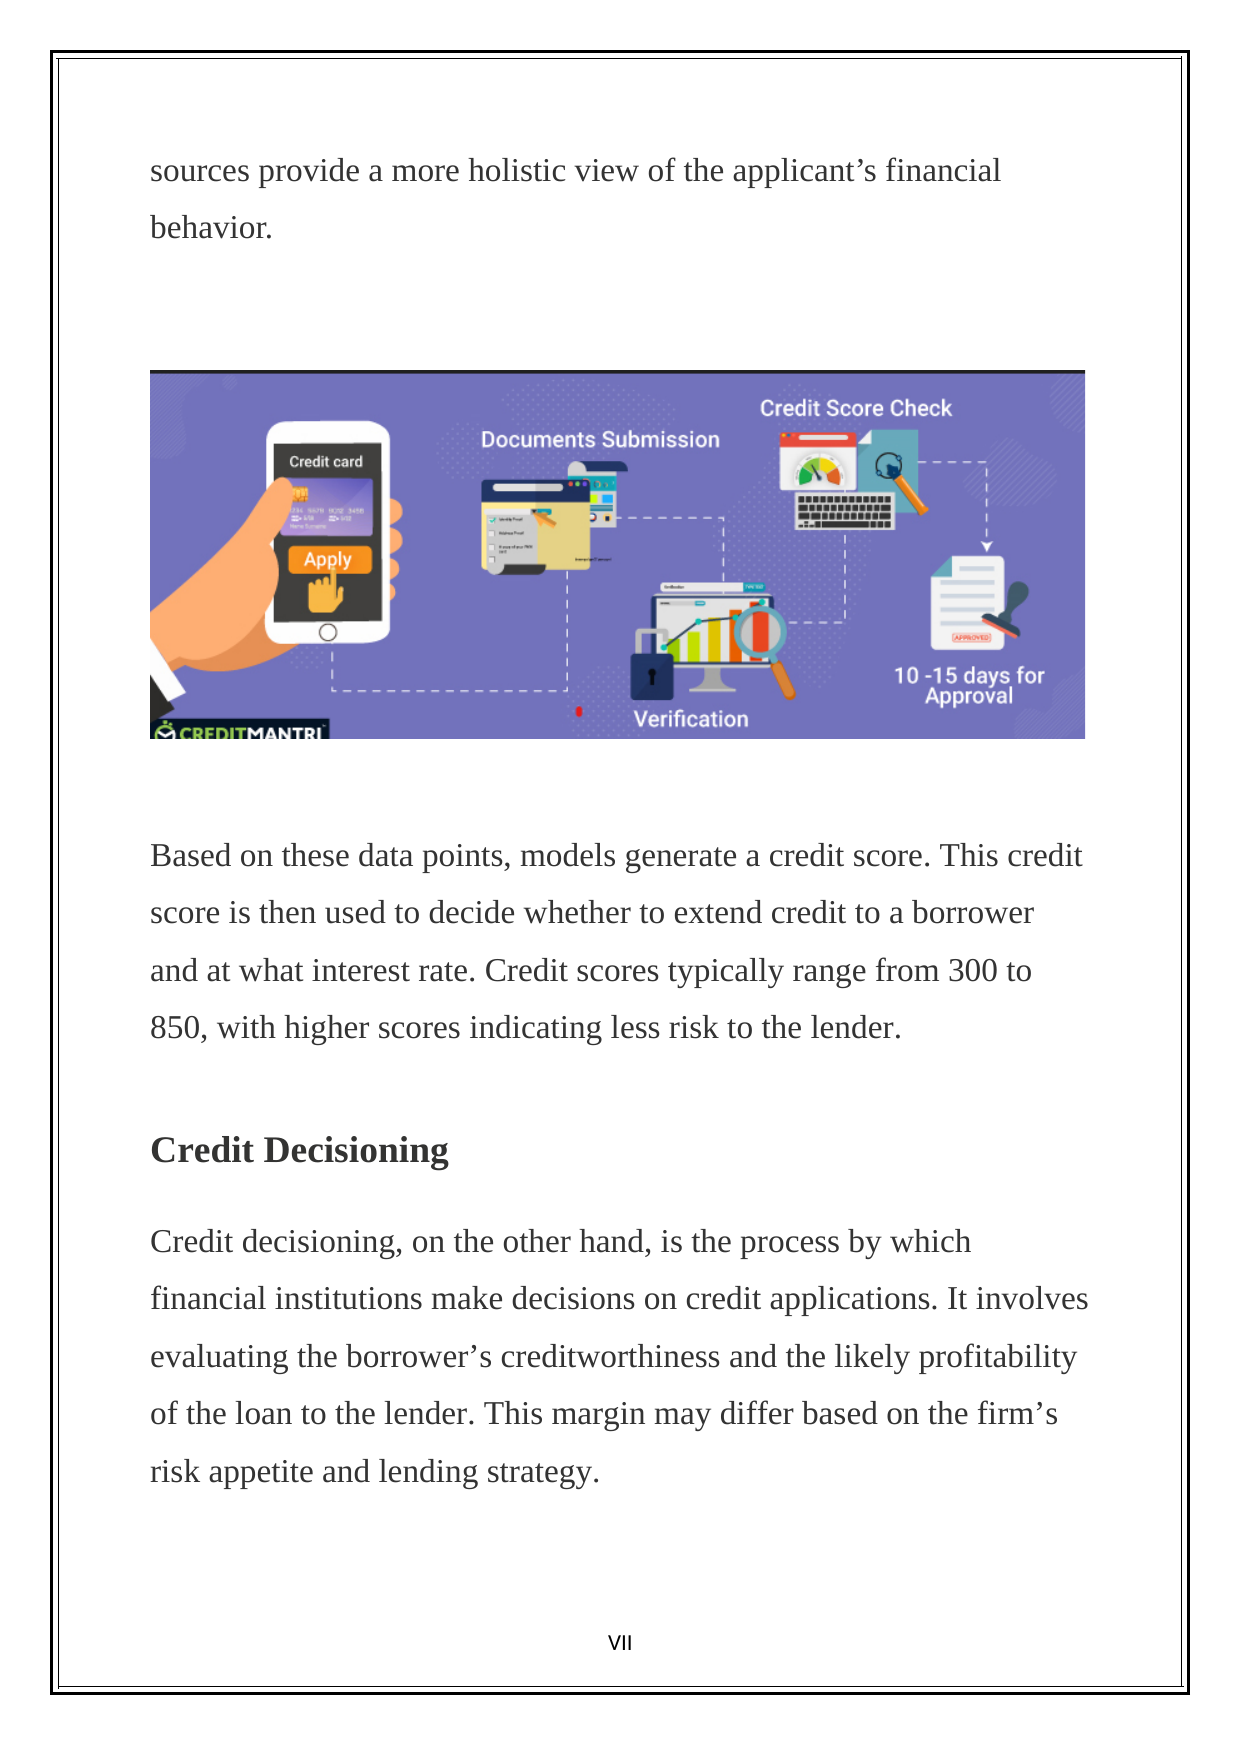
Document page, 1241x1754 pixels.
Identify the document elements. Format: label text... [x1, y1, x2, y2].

picture [150, 370, 1085, 739]
text Based on these data points, models generate a credit score. This credit score is then used to decide whether to extend credit to a borrower and at what interest rate. Credit scores typically range from 300 to 850, with higher scores indicating less risk to the lender. [150, 782, 1090, 1046]
subtitle Credit Decisioning [150, 1127, 1090, 1170]
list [112, 150, 1090, 246]
text Credit decisioning, on the other hand, is the process by which financial institutions make decisions on credit applications. It involves evaluating the borrower’s creditworthiness and the likely profitability of the loan to the lender. This margin may differ based on the firm’s risk appetite and lending strategy. [150, 1221, 1090, 1489]
